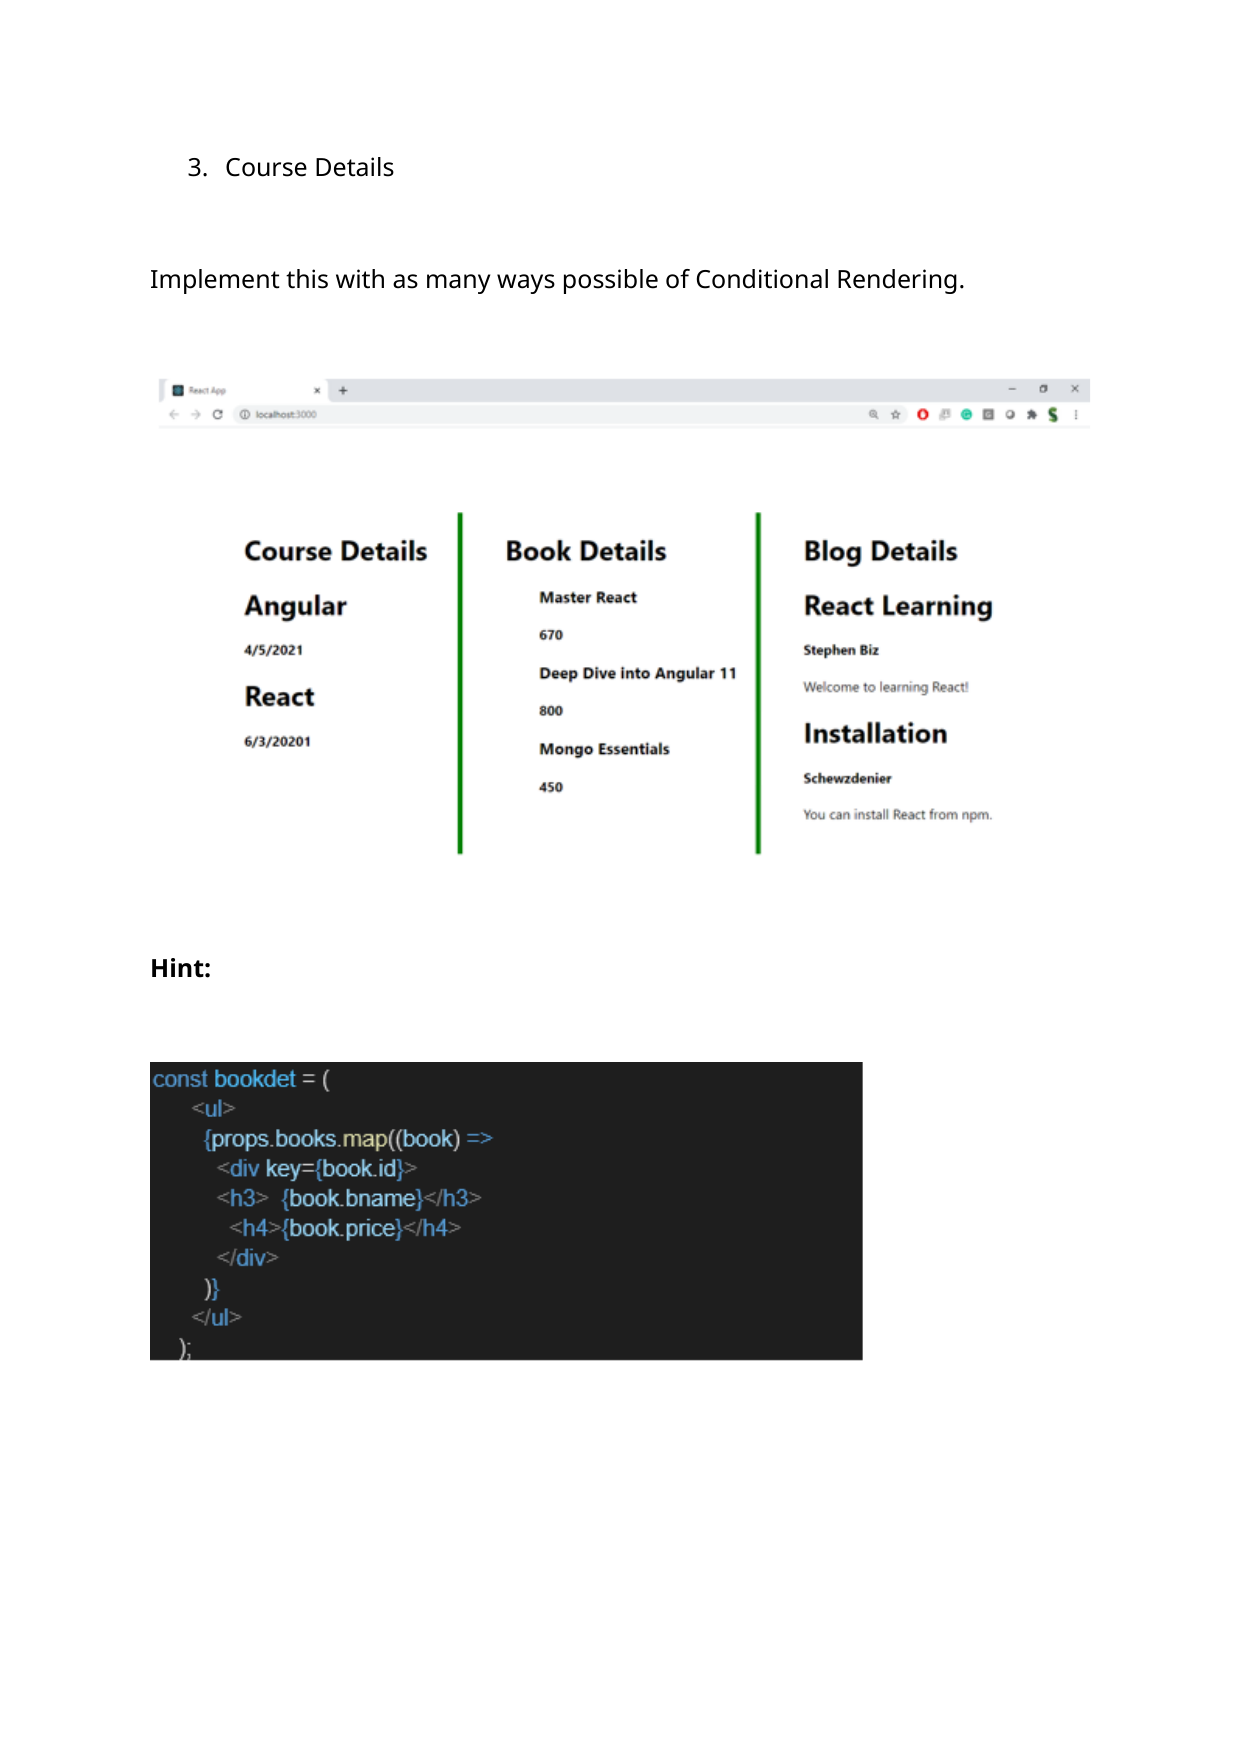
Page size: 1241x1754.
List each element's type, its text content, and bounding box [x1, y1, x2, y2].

picture [150, 1062, 863, 1362]
text Implement this with as many ways possible of Conditional Rendering. [150, 262, 1090, 296]
list Course Details [187, 150, 1090, 184]
text Hint: [150, 951, 1090, 985]
picture [150, 373, 1091, 874]
